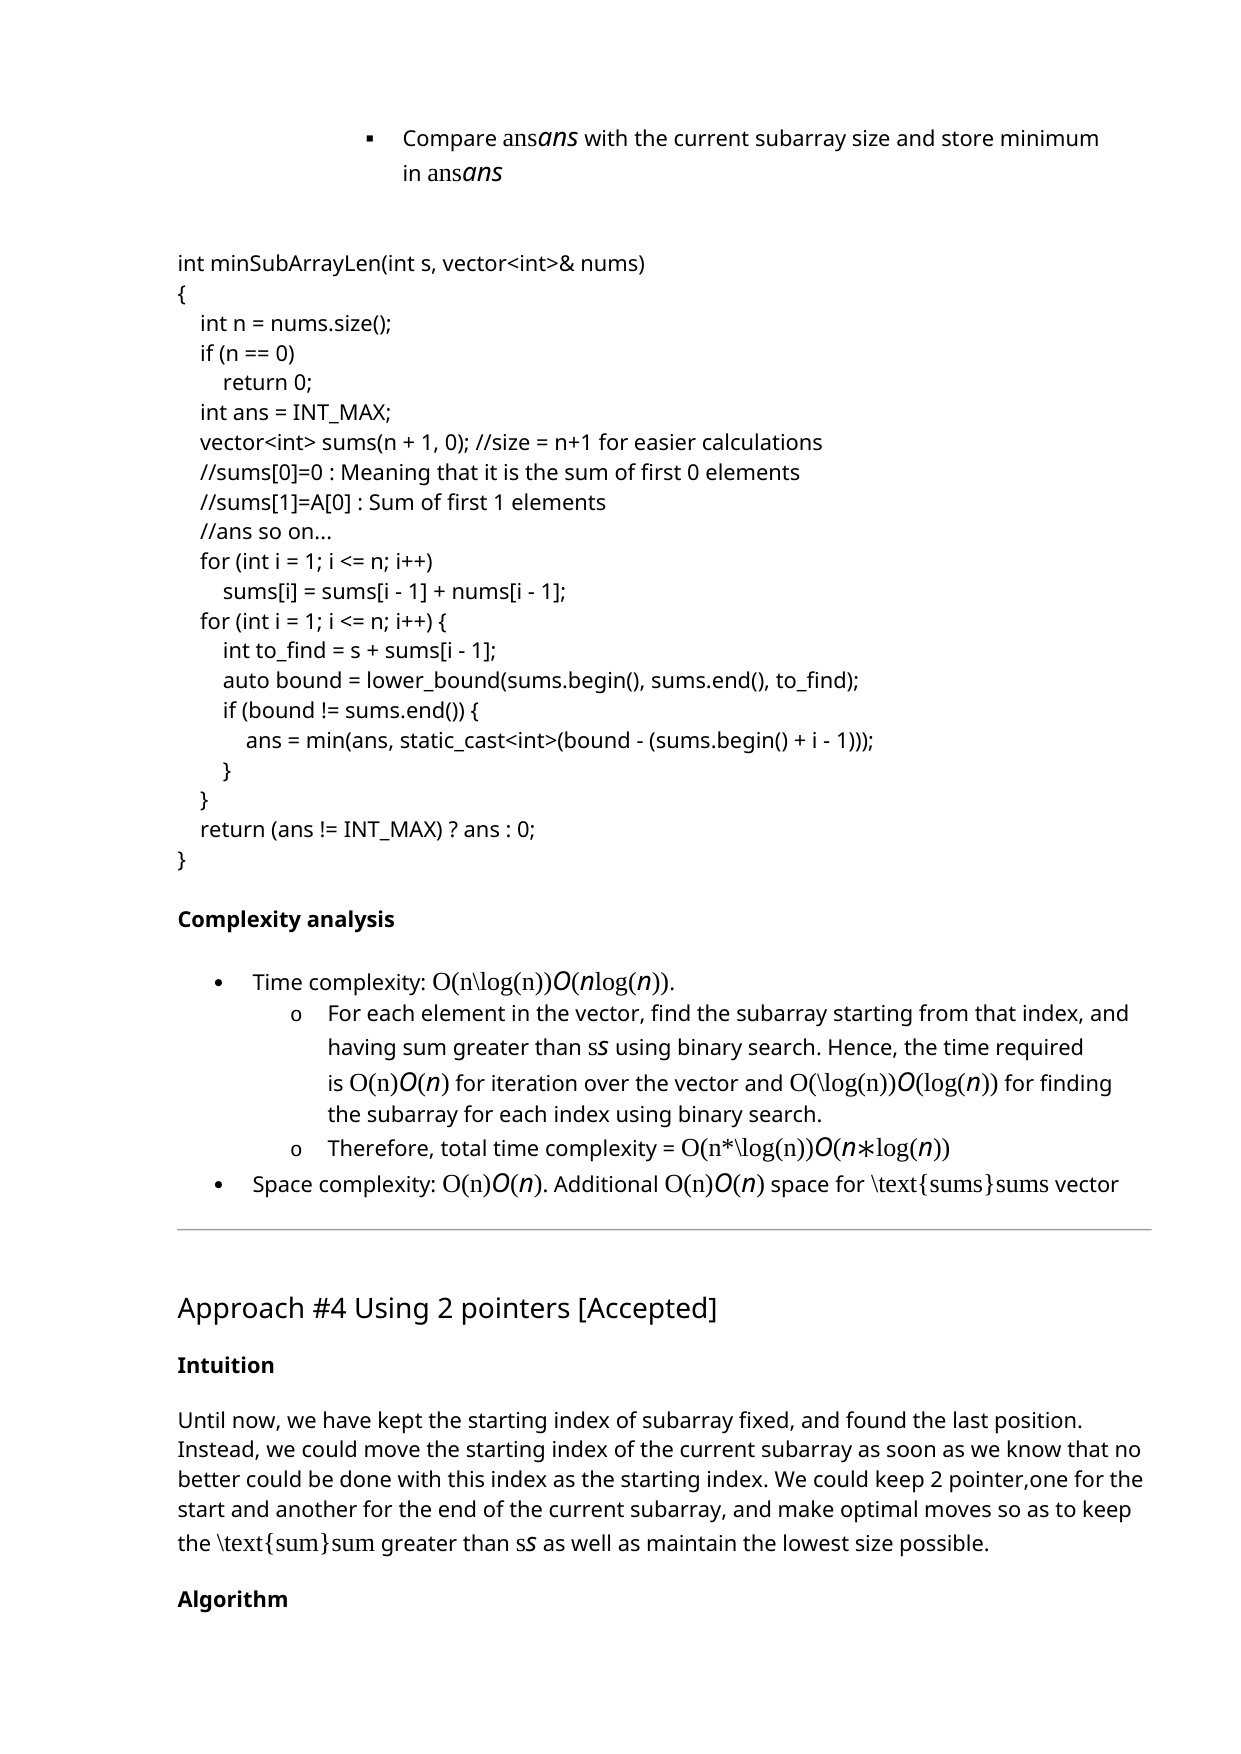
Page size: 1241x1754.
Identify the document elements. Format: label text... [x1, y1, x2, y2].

text return 0; [177, 367, 1152, 397]
text //sums[0]=0 : Meaning that it is the sum of first 0 elements [177, 457, 1152, 486]
text Complexity analysis [177, 903, 1152, 933]
text return (ans != INT_MAX) ? ans : 0; [177, 814, 1152, 844]
text //ans so on... [177, 516, 1152, 546]
text { [177, 278, 1152, 308]
list Time complexity: O(n\log(n))O(nlog(n)). [215, 962, 1152, 998]
text } [177, 754, 1152, 784]
text int minSubArrayLen(int s, vector<int>& nums) [177, 248, 1152, 278]
text Algorithm [177, 1584, 1152, 1614]
text if (n == 0) [177, 337, 1152, 367]
text } [177, 844, 1152, 874]
text Intuition [177, 1350, 1152, 1380]
list Therefore, total time complexity = O(n*\log(n))O(n∗log(n)) [290, 1129, 1152, 1164]
text for (int i = 1; i <= n; i++) { [177, 606, 1152, 635]
text for (int i = 1; i <= n; i++) [177, 546, 1152, 576]
text auto bound = lower_bound(sums.begin(), sums.end(), to_find); [177, 665, 1152, 695]
text int ans = INT_MAX; [177, 397, 1152, 427]
text int n = nums.size(); [177, 308, 1152, 337]
text Until now, we have kept the starting index of subarray fixed, and found the last position. Instead, we could move the starting index of the current subarray as soon as we know that no better could be done with this index as the starting index. We could keep 2 pointer,one for the start and another for the end of the current subarray, and make optimal moves so as to keep the \text{sum}sum greater than ss as well as maintain the lowest size possible. [177, 1405, 1152, 1559]
text //sums[1]=A[0] : Sum of first 1 elements [177, 486, 1152, 516]
text Approach #4 Using 2 pointers [Accepted] [177, 1288, 1152, 1326]
text sums[i] = sums[i - 1] + nums[i - 1]; [177, 576, 1152, 606]
list Compare ansans with the current subarray size and store minimum in ansans [365, 118, 1152, 189]
text } [177, 784, 1152, 814]
list Space complexity: O(n)O(n). Additional O(n)O(n) space for \text{sums}sums vector [215, 1164, 1152, 1200]
text int to_find = s + sums[i - 1]; [177, 635, 1152, 665]
text vector<int> sums(n + 1, 0); //size = n+1 for easier calculations [177, 427, 1152, 457]
list For each element in the vector, find the subarray starting from that index, and having sum greater than ss using binary search. Hence, the time required is O(n)O(n) for iteration over the vector and O(\log(n))O(log(n)) for finding the subarray for each index using binary search. [290, 998, 1152, 1129]
text if (bound != sums.end()) { [177, 695, 1152, 725]
text ans = min(ans, static_cast<int>(bound - (sums.begin() + i - 1))); [177, 725, 1152, 754]
